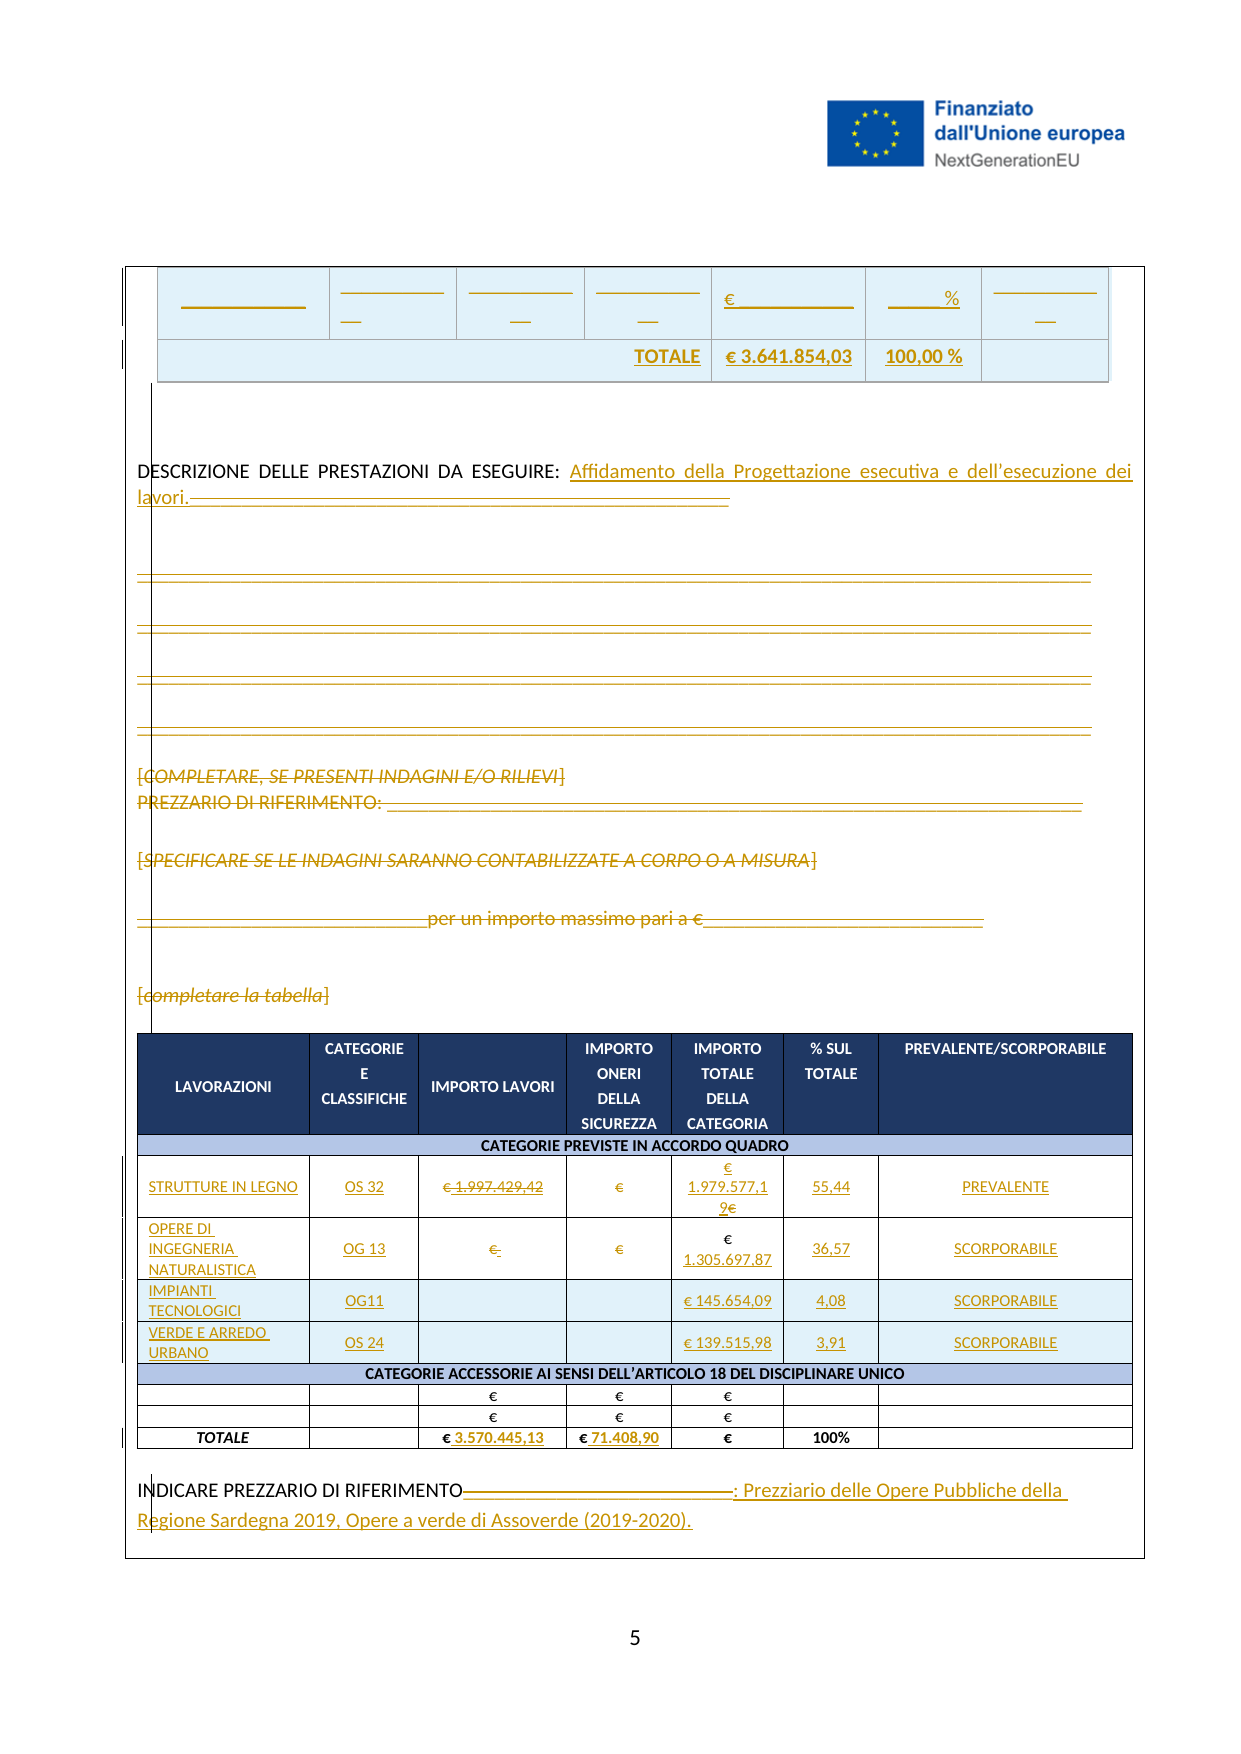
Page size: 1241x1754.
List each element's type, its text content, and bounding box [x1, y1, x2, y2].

table_cell DESCRIZIONE DELLE PRESTAZIONI DA ESEGUIRE: INDICARE PREZZARIO DI RIFERIMENTO [126, 267, 1144, 1558]
picture [821, 91, 1151, 175]
